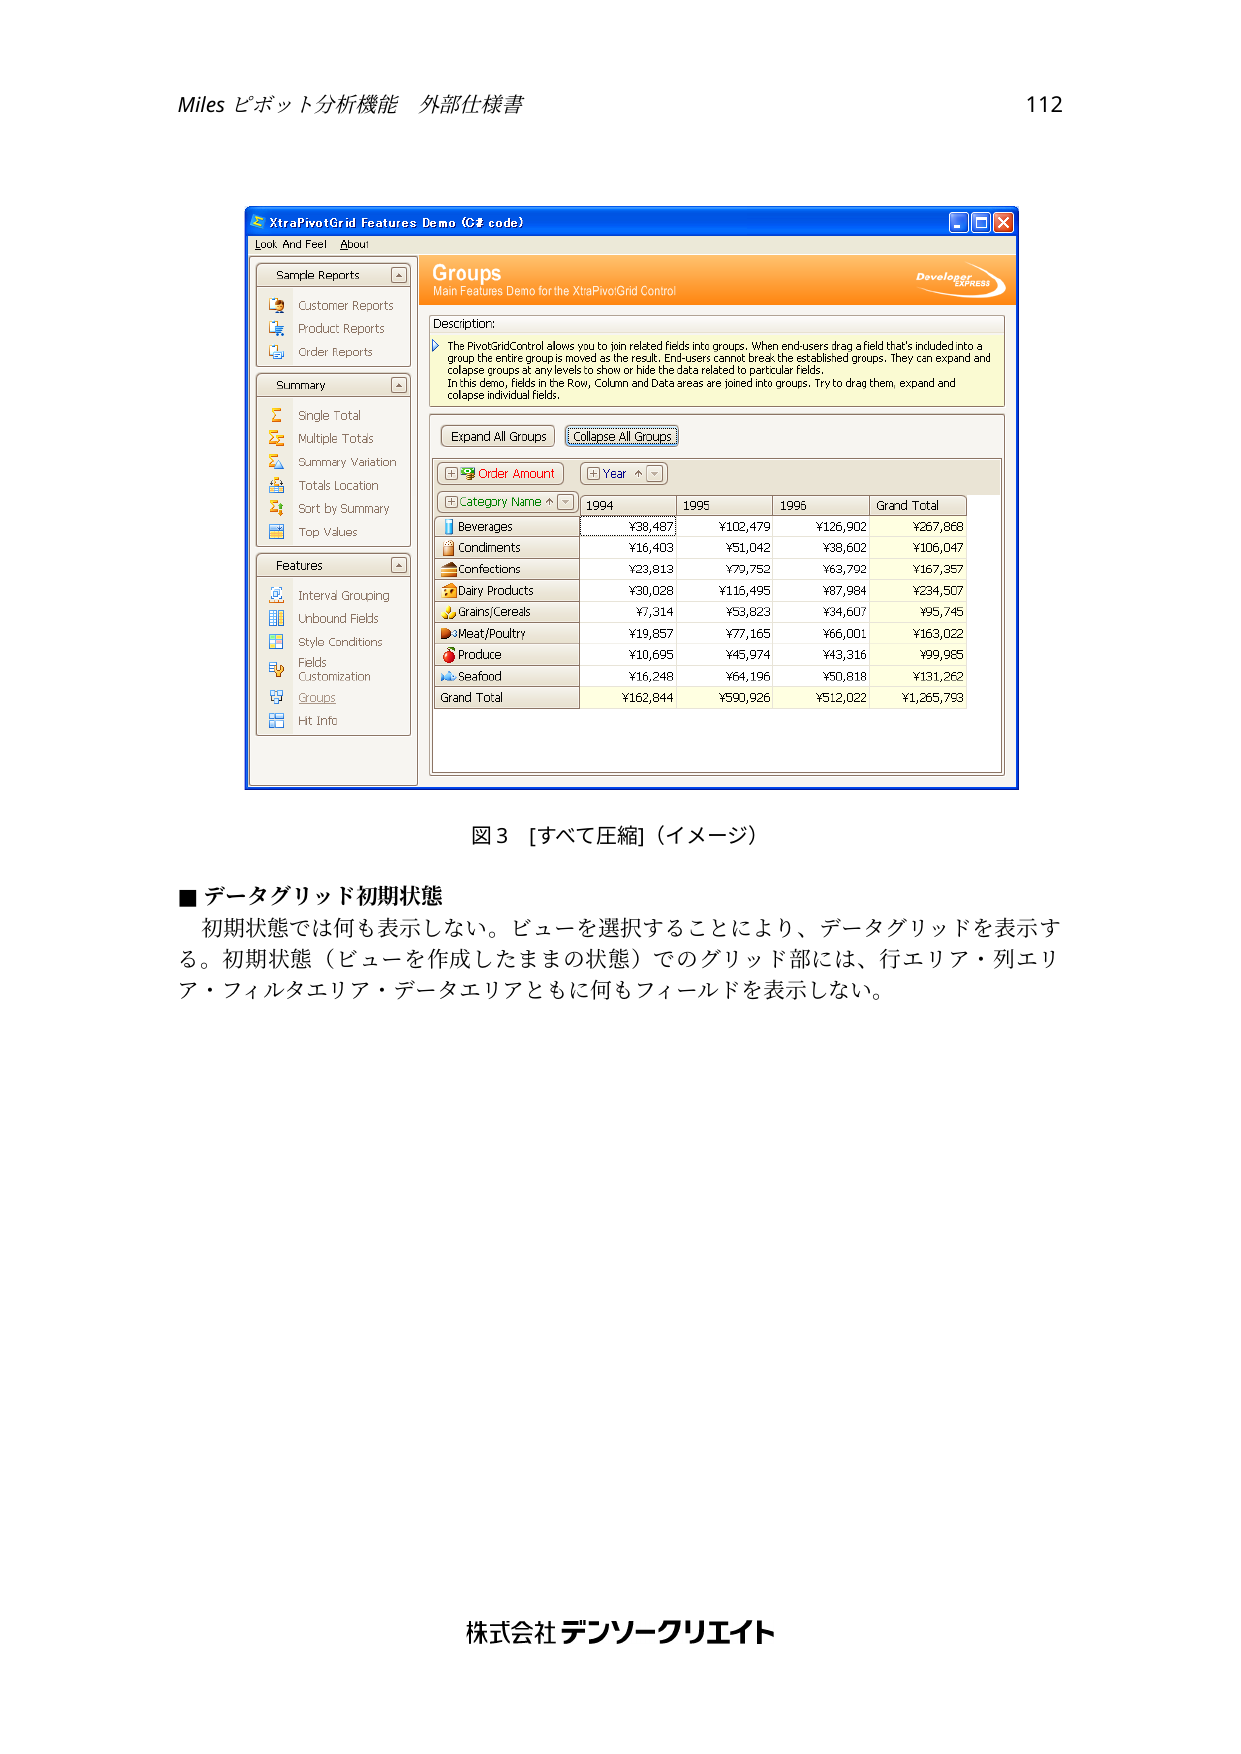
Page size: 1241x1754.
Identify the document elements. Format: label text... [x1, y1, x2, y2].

picture [244, 206, 1019, 790]
picture [466, 1620, 774, 1644]
text 初期状態では何も表示しない。ビューを選択することにより、データグリッドを表示する。初期状態（ビューを作成したままの状態）でのグリッド部には、行エリア・列エリア・フィルタエリア・データエリアともに何もフィールドを表示しない。 [177, 911, 1063, 1005]
text 図3 [すべて圧縮]（イメージ） [177, 819, 1063, 849]
subtitle データグリッド初期状態 [177, 879, 1063, 911]
